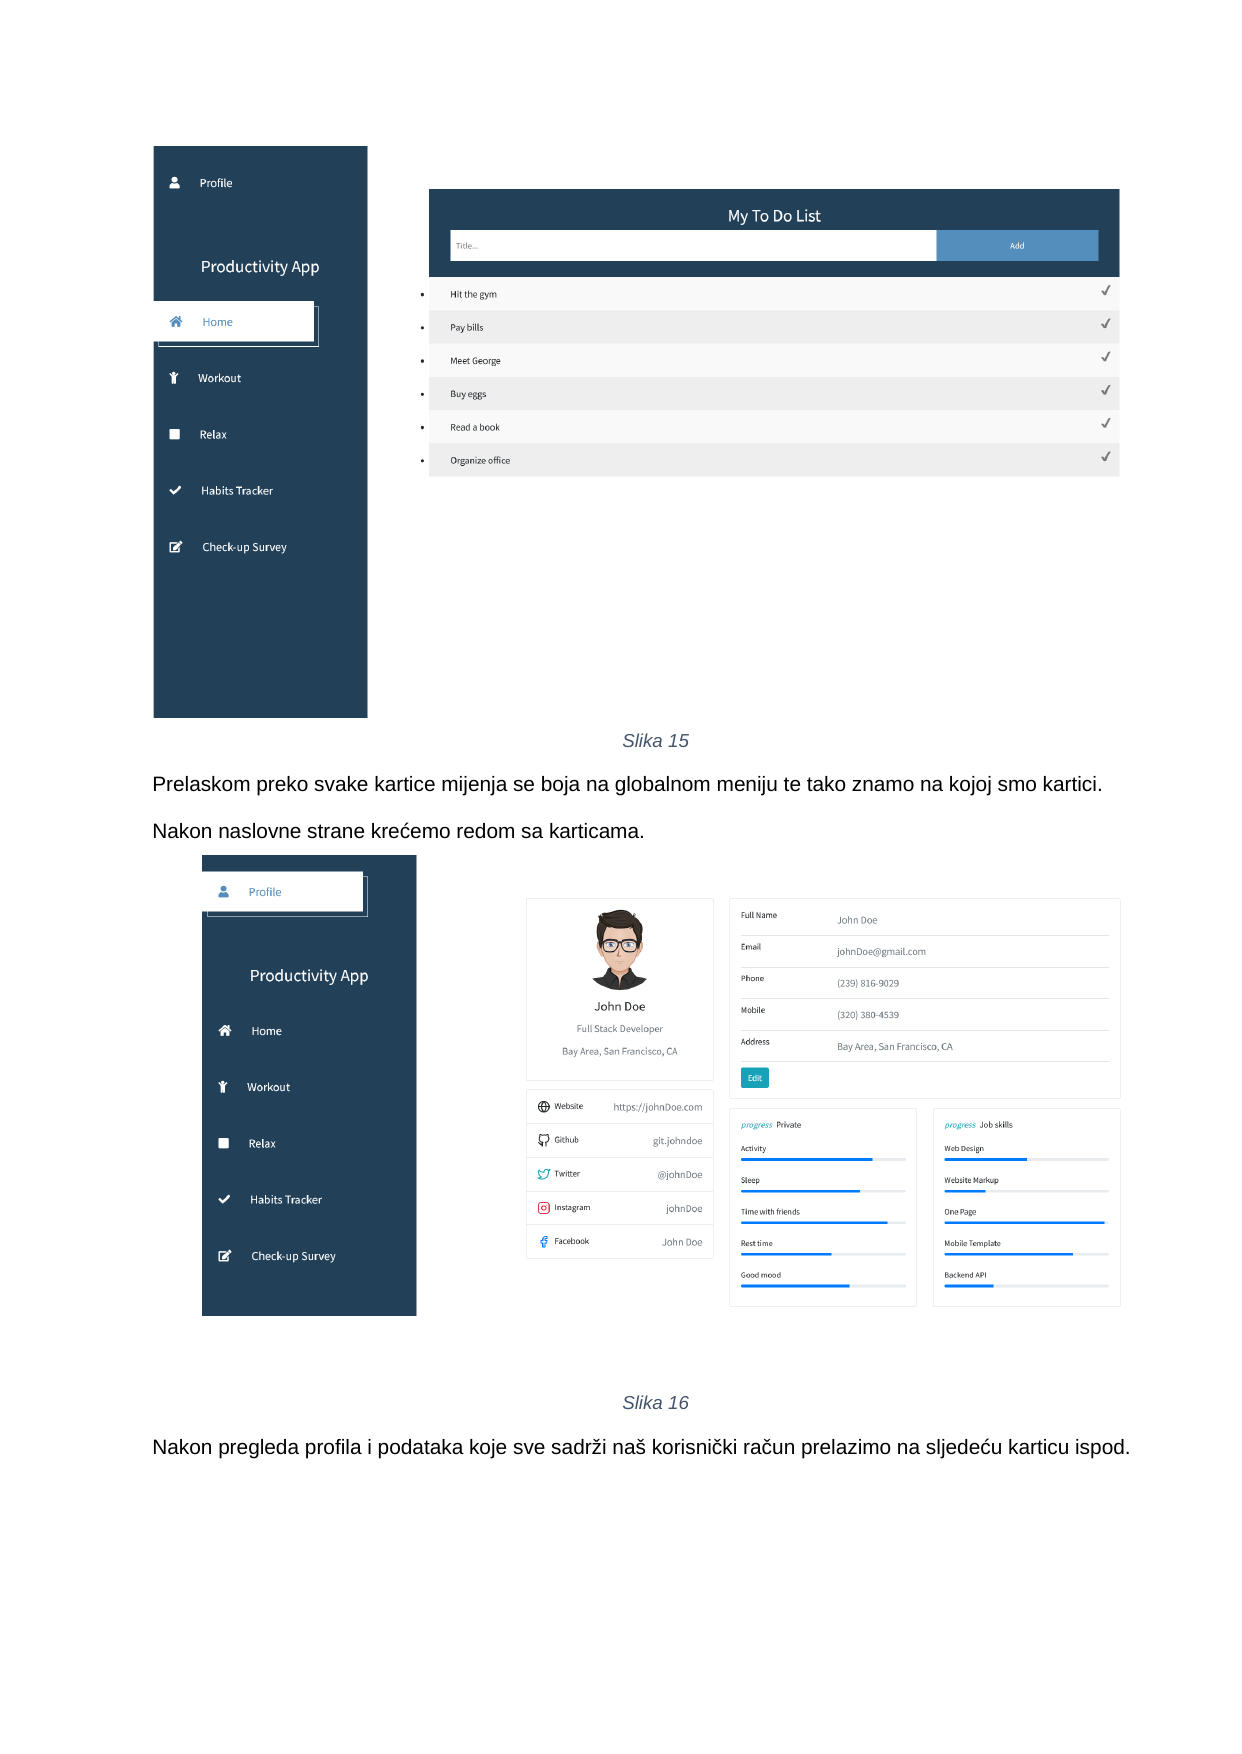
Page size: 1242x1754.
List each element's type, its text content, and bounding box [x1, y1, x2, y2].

text Prelaskom preko svake kartice mijenja se boja na globalnom meniju te tako znamo na kojoj smo kartici. [152, 772, 1149, 796]
text Slika 16 [154, 1392, 1159, 1414]
picture [153, 146, 1181, 718]
picture [202, 855, 1230, 1316]
text Slika 15 [154, 729, 1159, 751]
text Nakon pregleda profila i podataka koje sve sadrži naš korisnički račun prelazimo na sljedeću karticu ispod. [152, 1434, 1149, 1458]
text Nakon naslovne strane krećemo redom sa karticama. [152, 819, 1149, 843]
